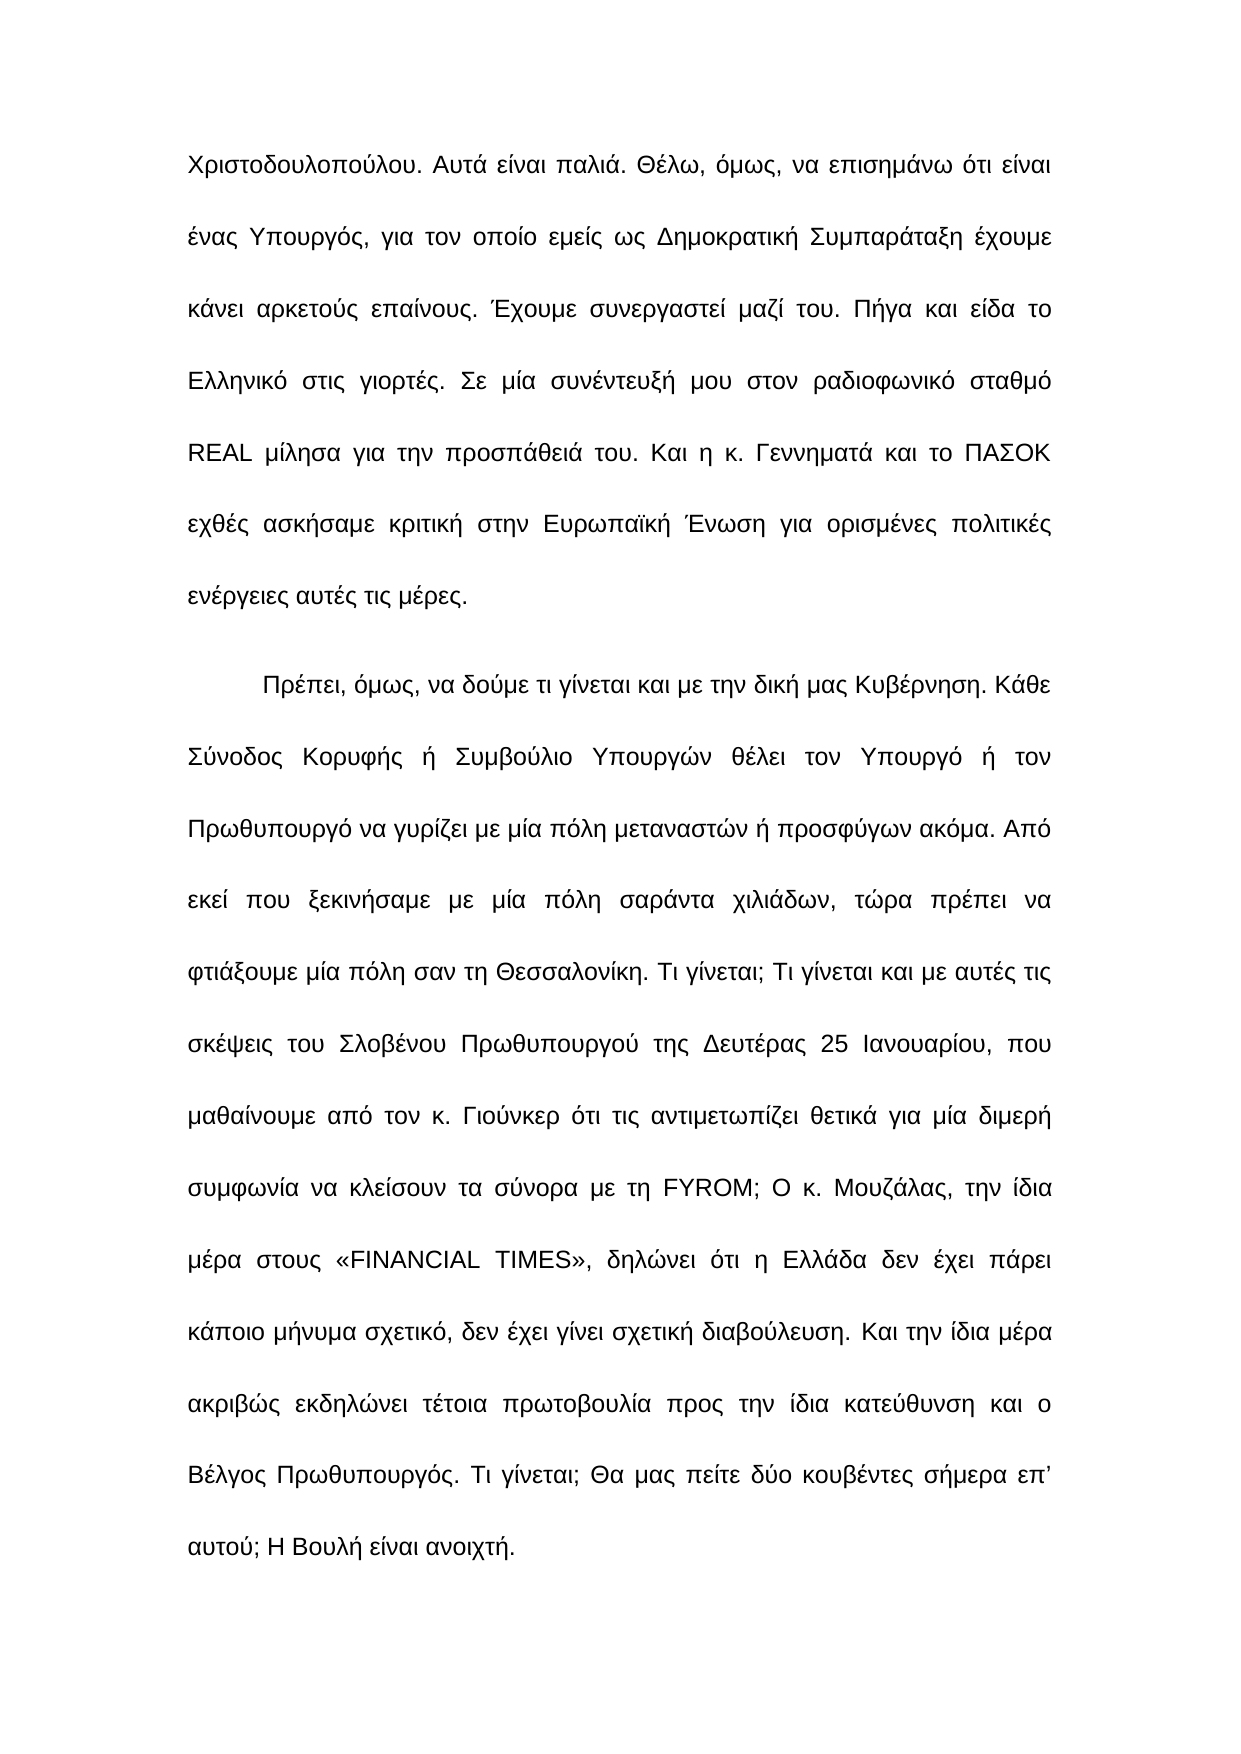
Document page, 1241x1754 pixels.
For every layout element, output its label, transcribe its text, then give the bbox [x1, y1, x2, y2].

text Πρέπει, όμως, να δούμε τι γίνεται και με την δική μας Κυβέρνηση. Κάθε Σύνοδος Κορυφής ή Συμβούλιο Υπουργών θέλει τον Υπουργό ή τον Πρωθυπουργό να γυρίζει με μία πόλη μεταναστών ή προσφύγων ακόμα. Από εκεί που ξεκινήσαμε με μία πόλη σαράντα χιλιάδων, τώρα πρέπει να φτιάξουμε μία πόλη σαν τη Θεσσαλονίκη. Τι γίνεται; Τι γίνεται και με αυτές τις σκέψεις του Σλοβένου Πρωθυπουργού της Δευτέρας 25 Ιανουαρίου, που μαθαίνουμε από τον κ. Γιούνκερ ότι τις αντιμετωπίζει θετικά για μία διμερή συμφωνία να κλείσουν τα σύνορα με τη FYROM; Ο κ. Μουζάλας, την ίδια μέρα στους «FINANCIAL TIMES», δηλώνει ότι η Ελλάδα δεν έχει πάρει κάποιο μήνυμα σχετικό, δεν έχει γίνει σχετική διαβούλευση. Kαι την ίδια μέρα ακριβώς εκδηλώνει τέτοια πρωτοβουλία προς την ίδια κατεύθυνση και ο Βέλγος Πρωθυπουργός. Τι γίνεται; Θα μας πείτε δύο κουβέντες σήμερα επ’ αυτού; Η Βουλή είναι ανοιχτή. [187, 670, 1053, 1561]
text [187, 150, 1053, 610]
